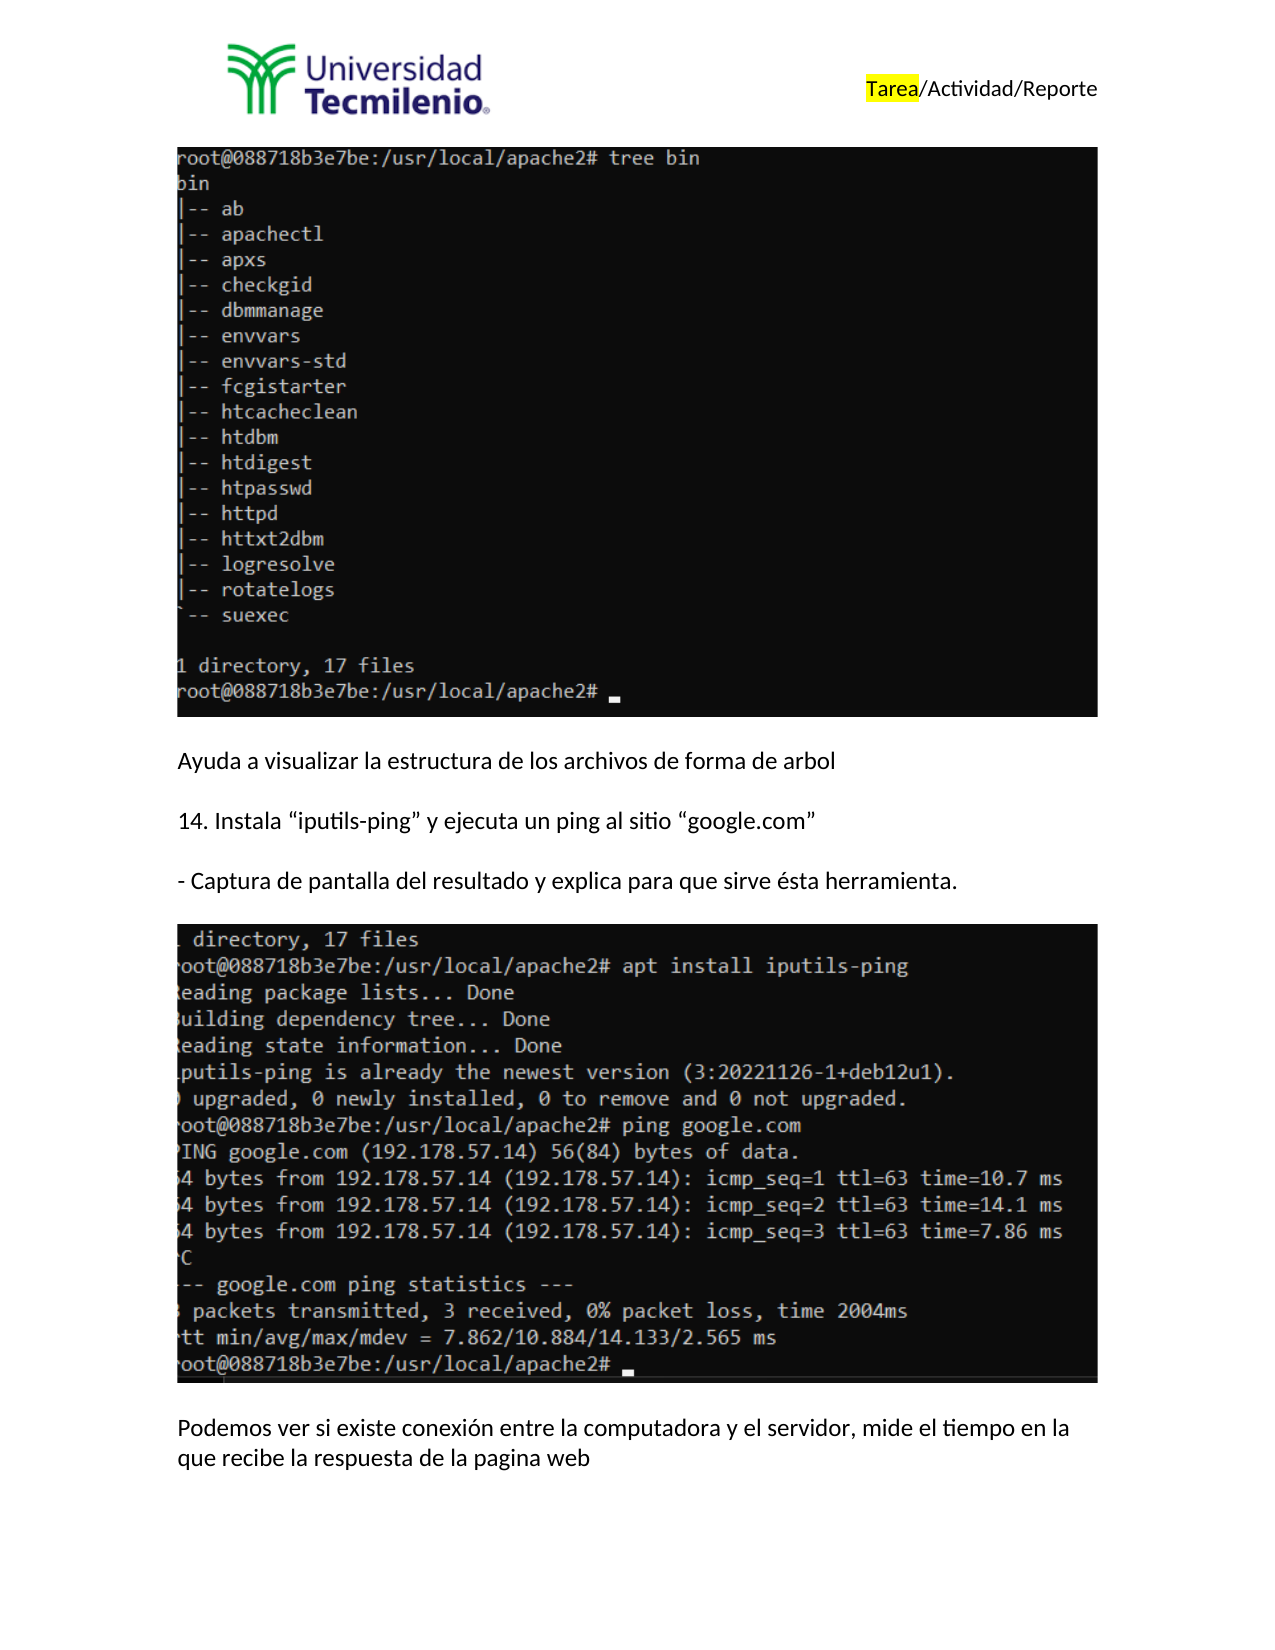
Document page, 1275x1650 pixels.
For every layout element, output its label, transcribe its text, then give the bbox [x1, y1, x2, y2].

picture [177, 147, 1098, 717]
text 14. Instala “iputils-ping” y ejecuta un ping al sitio “google.com” [177, 805, 1098, 836]
text Podemos ver si existe conexión entre la computadora y el servidor, mide el tiempo en la que recibe la respuesta de la pagina web [177, 1412, 1098, 1473]
picture [187, 21, 530, 137]
text - Captura de pantalla del resultado y explica para que sirve ésta herramienta. [177, 865, 1098, 895]
text Ayuda a visualizar la estructura de los archivos de forma de arbol [177, 745, 1098, 776]
picture [177, 924, 1098, 1383]
